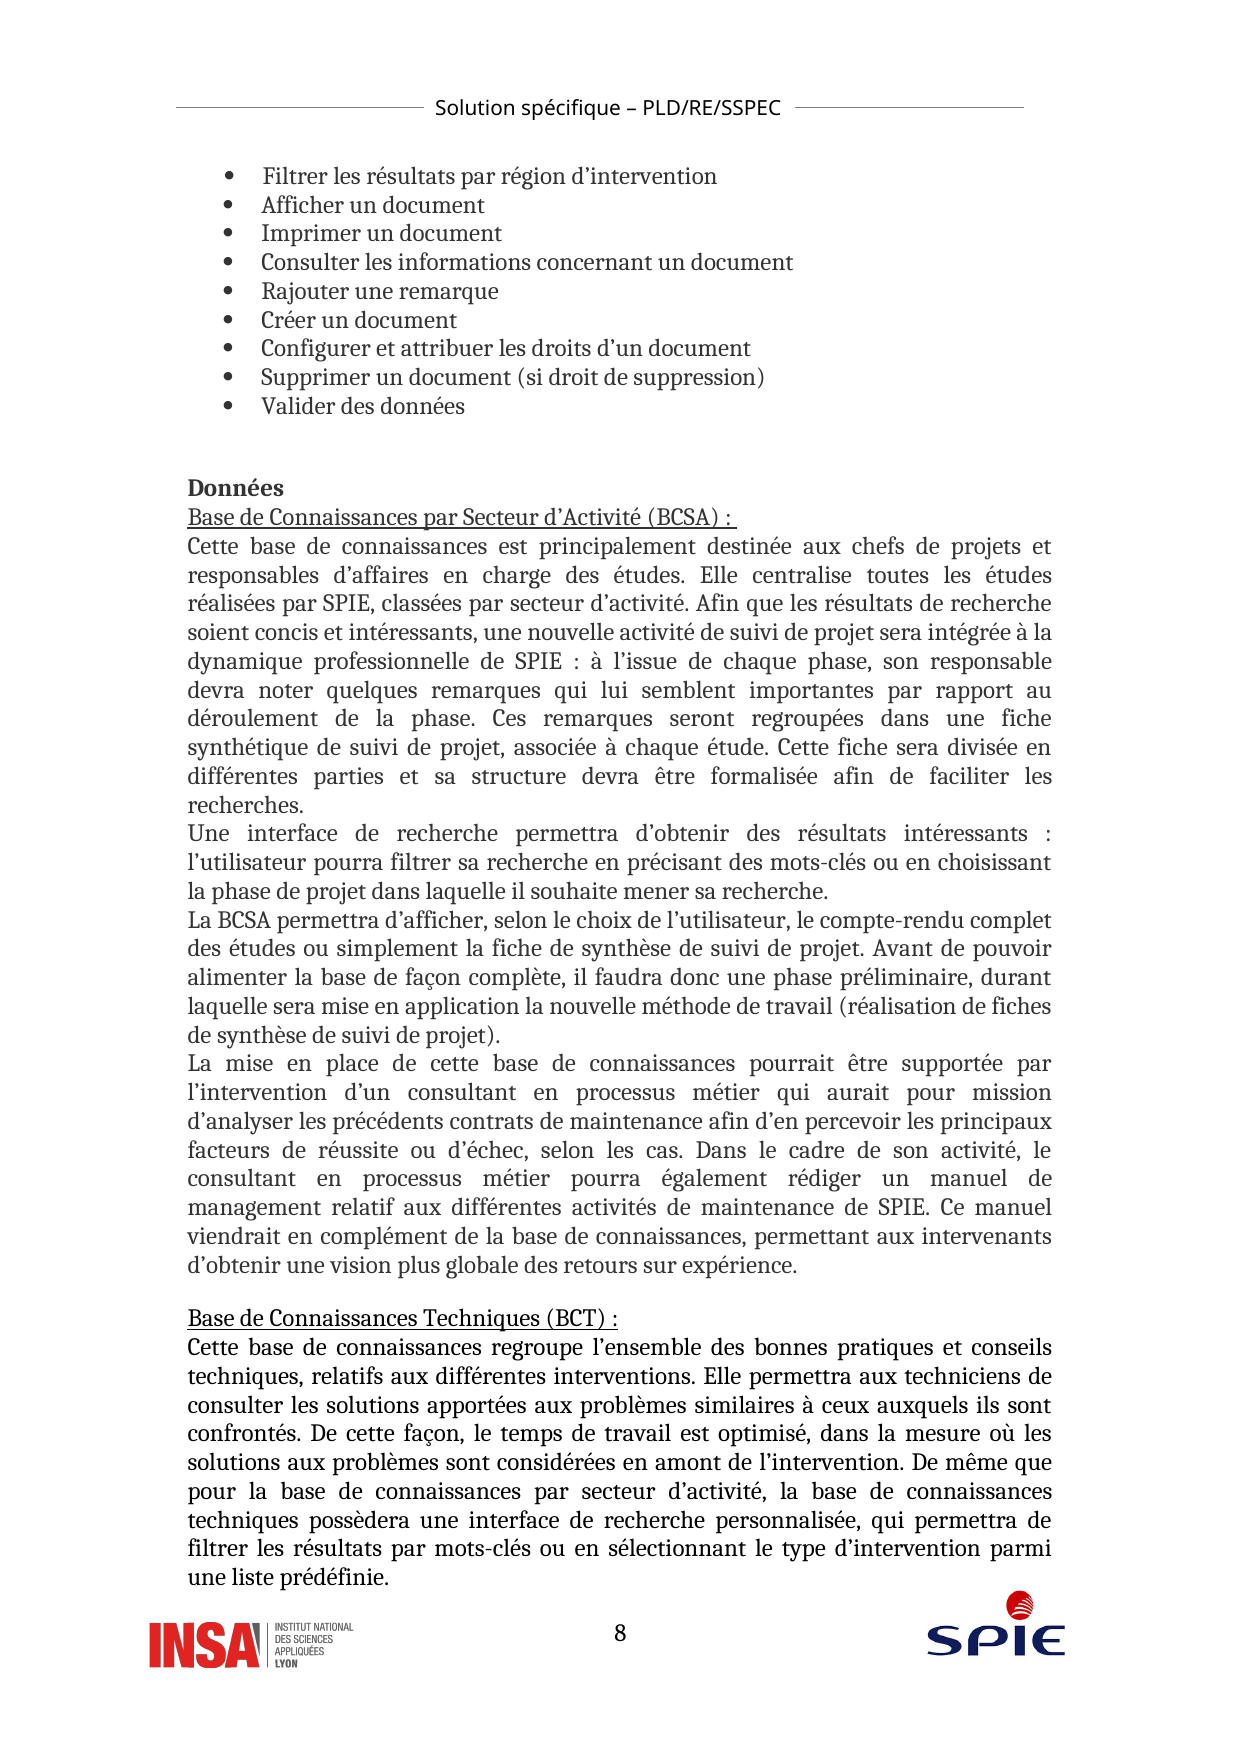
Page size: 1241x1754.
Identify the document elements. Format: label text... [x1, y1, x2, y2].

text Cette base de connaissances regroupe l’ensemble des bonnes pratiques et conseils techniques, relatifs aux différentes interventions. Elle permettra aux techniciens de consulter les solutions apportées aux problèmes similaires à ceux auxquels ils sont confrontés. De cette façon, le temps de travail est optimisé, dans la mesure où les solutions aux problèmes sont considérées en amont de l’intervention. De même que pour la base de connaissances par secteur d’activité, la base de connaissances techniques possèdera une interface de recherche personnalisée, qui permettra de filtrer les résultats par mots-clés ou en sélectionnant le type d’intervention parmi une liste prédéfinie. [187, 1333, 1053, 1592]
list Afficher un document [223, 191, 1053, 219]
list Rajouter une remarque [223, 277, 1053, 306]
list Supprimer un document (si droit de suppression) [223, 363, 1053, 392]
list Valider des données [223, 392, 1053, 421]
text Base de Connaissances par Secteur d’Activité (BCSA) : [187, 503, 1053, 532]
picture [914, 1583, 1078, 1670]
list Imprimer un document [223, 219, 1053, 248]
list Créer un document [223, 306, 1053, 334]
text La BCSA permettra d’afficher, selon le choix de l’utilisateur, le compte-rendu complet des études ou simplement la fiche de synthèse de suivi de projet. Avant de pouvoir alimenter la base de façon complète, il faudra donc une phase préliminaire, durant laquelle sera mise en application la nouvelle méthode de travail (réalisation de fiches de synthèse de suivi de projet). [187, 906, 1053, 1049]
list Filtrer les résultats par région d’intervention [225, 150, 1053, 191]
text La mise en place de cette base de connaissances pourrait être supportée par l’intervention d’un consultant en processus métier qui aurait pour mission d’analyser les précédents contrats de maintenance afin d’en percevoir les principaux facteurs de réussite ou d’échec, selon les cas. Dans le cadre de son activité, le consultant en processus métier pourra également rédiger un manuel de management relatif aux différentes activités de maintenance de SPIE. Ce manuel viendrait en complément de la base de connaissances, permettant aux intervenants d’obtenir une vision plus globale des retours sur expérience. [187, 1049, 1053, 1279]
text Une interface de recherche permettra d’obtenir des résultats intéressants : l’utilisateur pourra filtrer sa recherche en précisant des mots-clés ou en choisissant la phase de projet dans laquelle il souhaite mener sa recherche. [187, 819, 1053, 906]
picture [146, 1621, 357, 1670]
list Configurer et attribuer les droits d’un document [223, 334, 1053, 363]
list Consulter les informations concernant un document [223, 248, 1053, 277]
text Base de Connaissances Techniques (BCT) : [187, 1304, 1053, 1333]
text Cette base de connaissances est principalement destinée aux chefs de projets et responsables d’affaires en charge des études. Elle centralise toutes les études réalisées par SPIE, classées par secteur d’activité. Afin que les résultats de recherche soient concis et intéressants, une nouvelle activité de suivi de projet sera intégrée à la dynamique professionnelle de SPIE : à l’issue de chaque phase, son responsable devra noter quelques remarques qui lui semblent importantes par rapport au déroulement de la phase. Ces remarques seront regroupées dans une fiche synthétique de suivi de projet, associée à chaque étude. Cette fiche sera divisée en différentes parties et sa structure devra être formalisée afin de faciliter les recherches. [187, 532, 1053, 819]
text Données [187, 474, 1053, 503]
